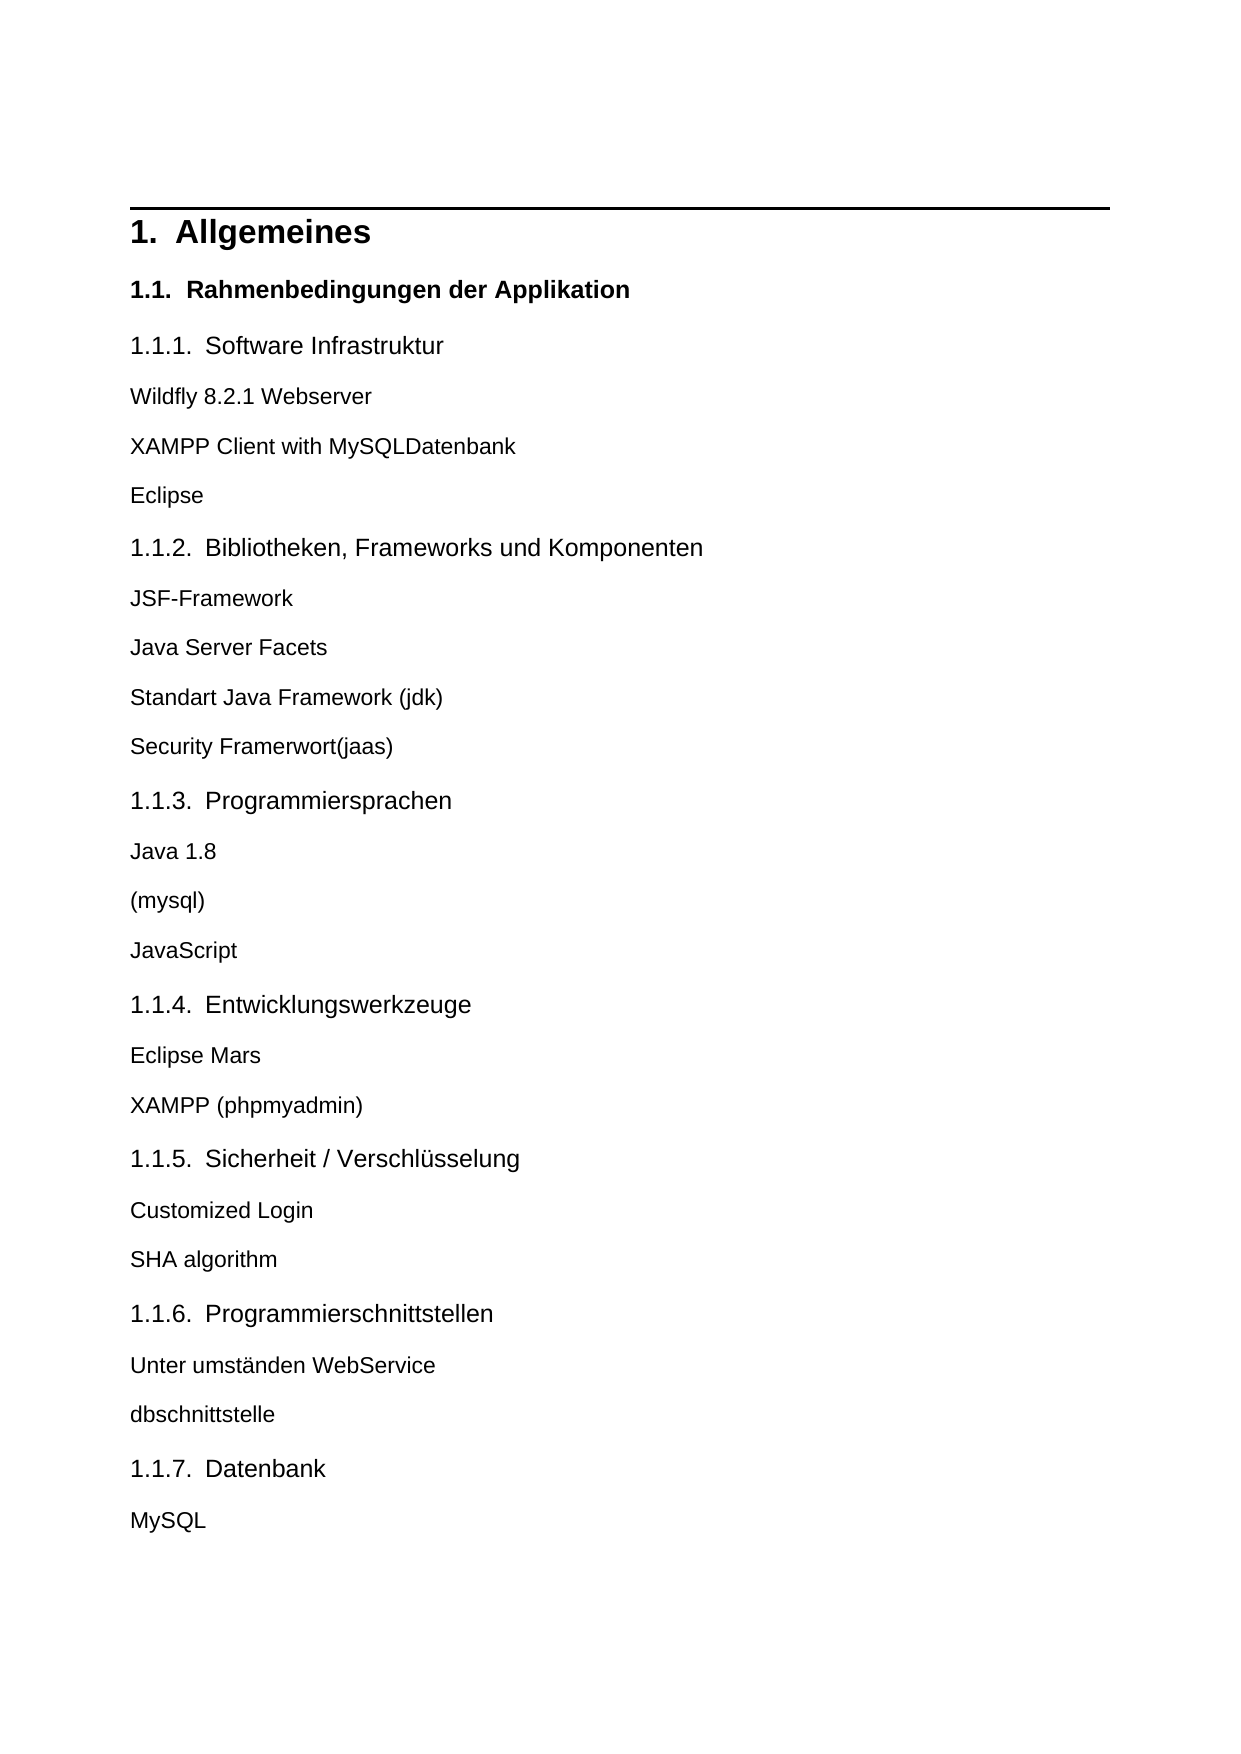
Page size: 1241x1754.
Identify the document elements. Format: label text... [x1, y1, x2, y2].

subtitle Entwicklungswerkzeuge [130, 988, 1110, 1019]
subtitle Sicherheit / Verschlüsselung [130, 1143, 1110, 1174]
text XAMPP Client with MySQLDatenbank [130, 433, 1110, 459]
text Standart Java Framework (jdk) [130, 683, 1110, 710]
subtitle Programmierschnittstellen [130, 1298, 1110, 1329]
subtitle Software Infrastruktur [130, 329, 1110, 360]
text XAMPP (phpmyadmin) [130, 1092, 1110, 1118]
text (mysql) [130, 887, 1110, 914]
text Wildfly 8.2.1 Webserver [130, 383, 1110, 410]
text Eclipse [130, 482, 1110, 508]
subtitle Bibliotheken, Frameworks und Komponenten [130, 533, 1110, 562]
text Java Server Facets [130, 634, 1110, 661]
text Security Framerwort(jaas) [130, 733, 1110, 759]
text dbschnittstelle [130, 1401, 1110, 1427]
text MySQL [130, 1507, 1110, 1533]
subtitle Rahmenbedingungen der Applikation [130, 275, 1110, 304]
text Unter umständen WebService [130, 1352, 1110, 1378]
text Eclipse Mars [130, 1042, 1110, 1069]
text Customized Login [130, 1197, 1110, 1223]
subtitle Programmiersprachen [130, 784, 1110, 815]
subtitle Allgemeines [130, 210, 1110, 250]
text JSF-Framework [130, 585, 1110, 611]
text JavaScript [130, 937, 1110, 963]
subtitle Datenbank [130, 1452, 1110, 1484]
text Java 1.8 [130, 838, 1110, 864]
text SHA algorithm [130, 1246, 1110, 1273]
